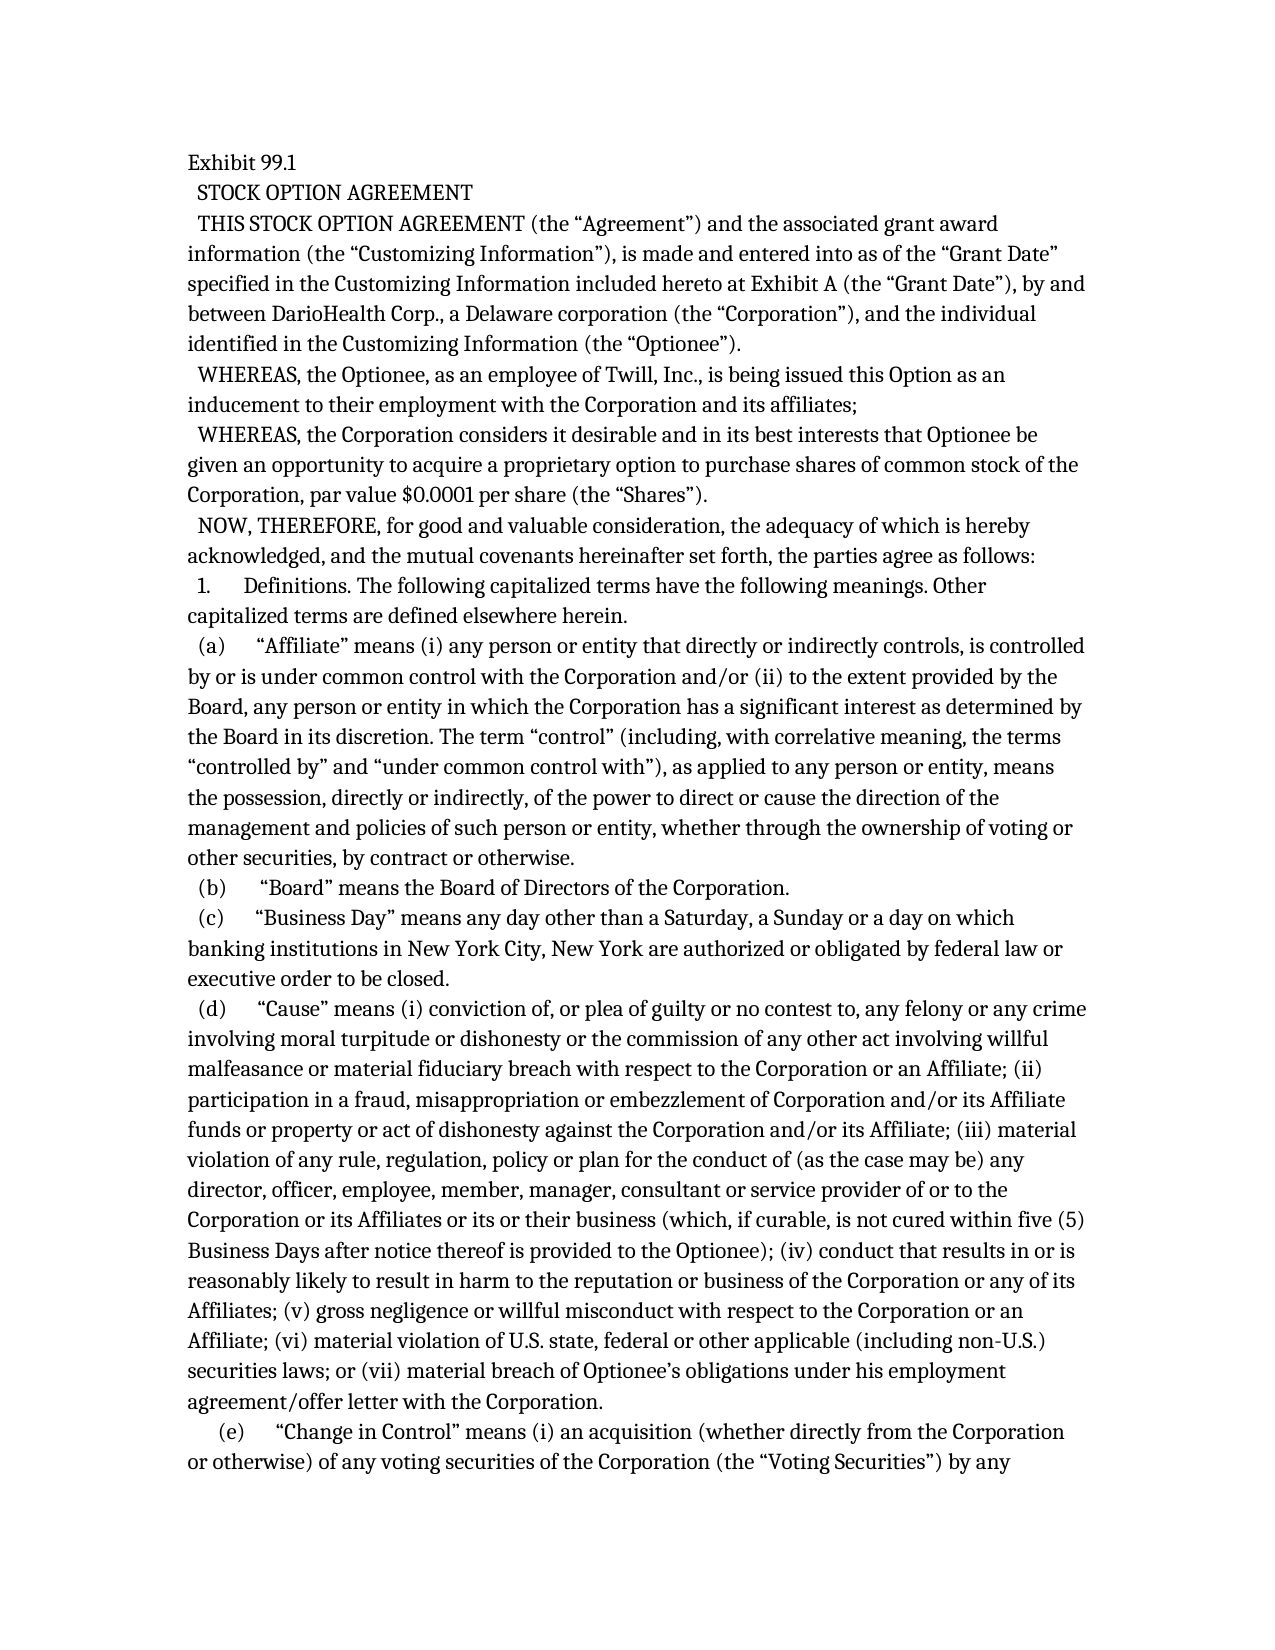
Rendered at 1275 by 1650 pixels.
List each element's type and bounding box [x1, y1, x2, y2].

text [187, 150, 1087, 1475]
